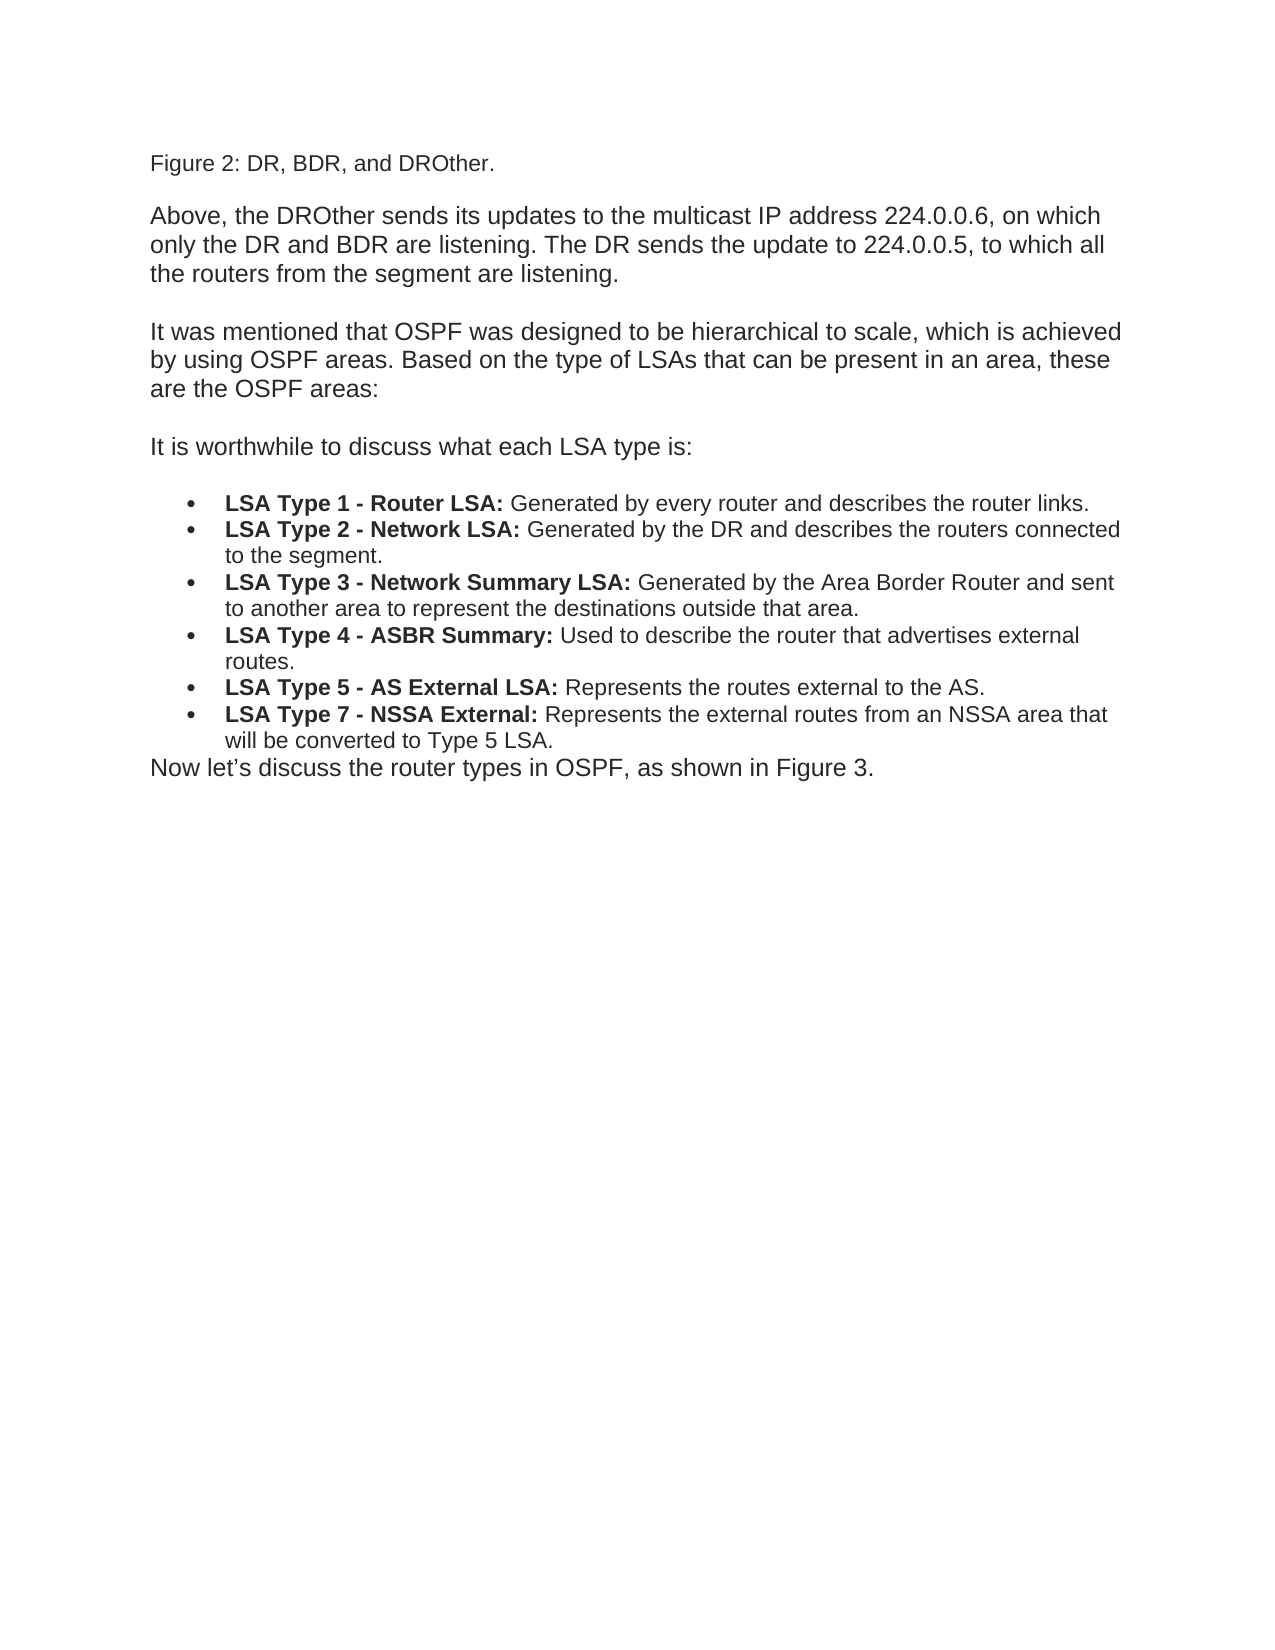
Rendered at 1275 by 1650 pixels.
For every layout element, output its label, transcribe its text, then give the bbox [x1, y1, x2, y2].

list LSA Type 7 - NSSA External: Represents the external routes from an NSSA area that will be converted to Type 5 LSA. [187, 701, 1125, 753]
list LSA Type 4 - ASBR Summary: Used to describe the router that advertises external routes. [187, 622, 1125, 674]
text It was mentioned that OSPF was designed to be hierarchical to scale, which is achieved by using OSPF areas. Based on the type of LSAs that can be present in an area, these are the OSPF areas: [150, 316, 1125, 403]
list LSA Type 2 - Network LSA: Generated by the DR and describes the routers connected to the segment. [187, 516, 1125, 569]
list LSA Type 1 - Router LSA: Generated by every router and describes the router links. [187, 490, 1125, 516]
text Above, the DROther sends its updates to the multicast IP address 224.0.0.6, on which only the DR and BDR are listening. The DR sends the update to 224.0.0.5, to which all the routers from the segment are listening. [150, 201, 1125, 287]
text Now let’s discuss the router types in OSPF, as shown in Figure 3. [150, 753, 1125, 782]
list LSA Type 5 - AS External LSA: Represents the routes external to the AS. [187, 674, 1125, 701]
text It is worthwhile to discuss what each LSA type is: [150, 432, 1125, 461]
text Figure 2: DR, BDR, and DROther. [150, 150, 1125, 176]
list LSA Type 3 - Network Summary LSA: Generated by the Area Border Router and sent to another area to represent the destinations outside that area. [187, 569, 1125, 622]
